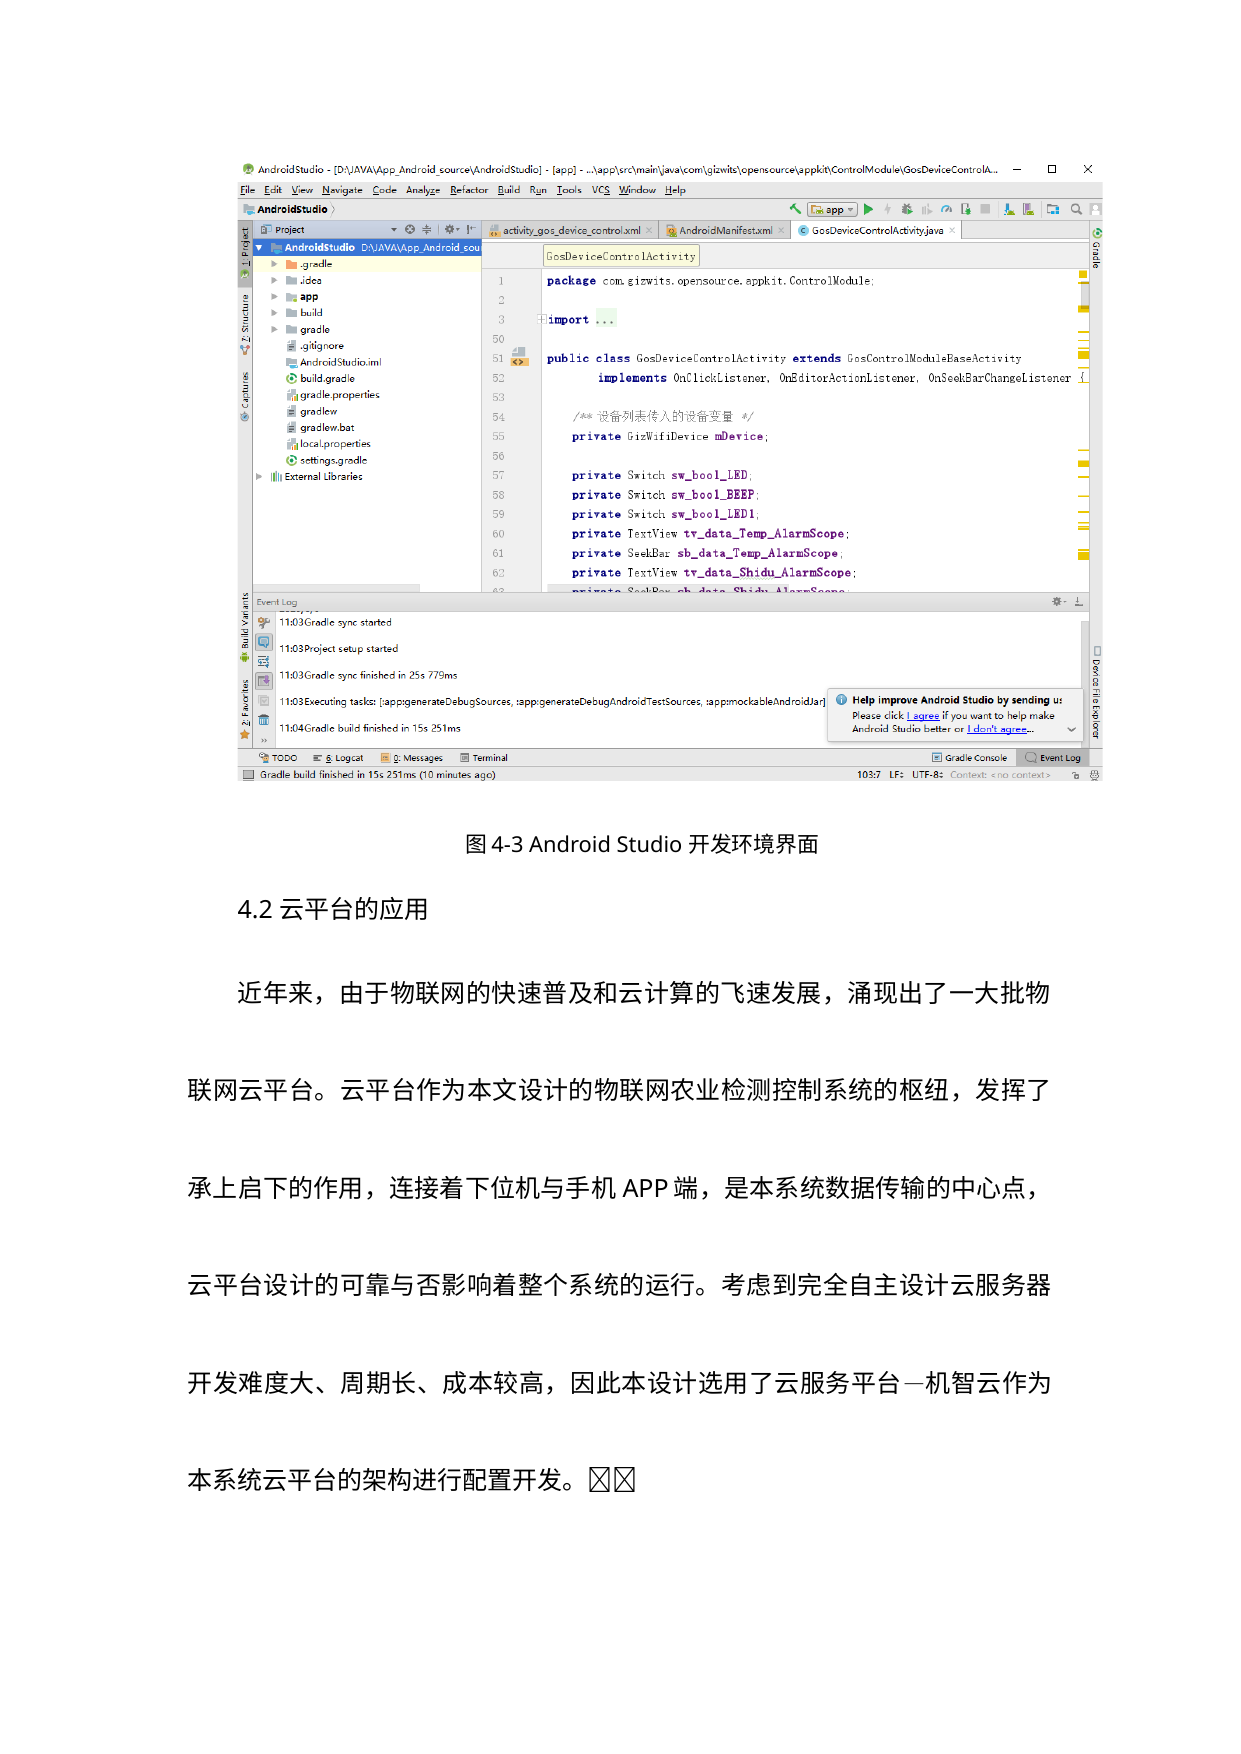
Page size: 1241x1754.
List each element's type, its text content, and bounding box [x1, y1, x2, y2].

text 4.2 云平台的应用 [187, 876, 1053, 941]
text 图4-3 Android Studio 开发环境界面 [187, 827, 1053, 860]
picture [237, 162, 1103, 781]
text 近年来，由于物联网的快速普及和云计算的飞速发展，涌现出了一大批物联网云平台。云平台作为本文设计的物联网农业检测控制系统的枢纽，发挥了承上启下的作用，连接着下位机与手机APP端，是本系统数据传输的中心点，云平台设计的可靠与否影响着整个系统的运行。考虑到完全自主设计云服务器开发难度大、周期长、成本较高，因此本设计选用了云服务平台—机智云作为本系统云平台的架构进行配置开发。 [187, 959, 1053, 1511]
